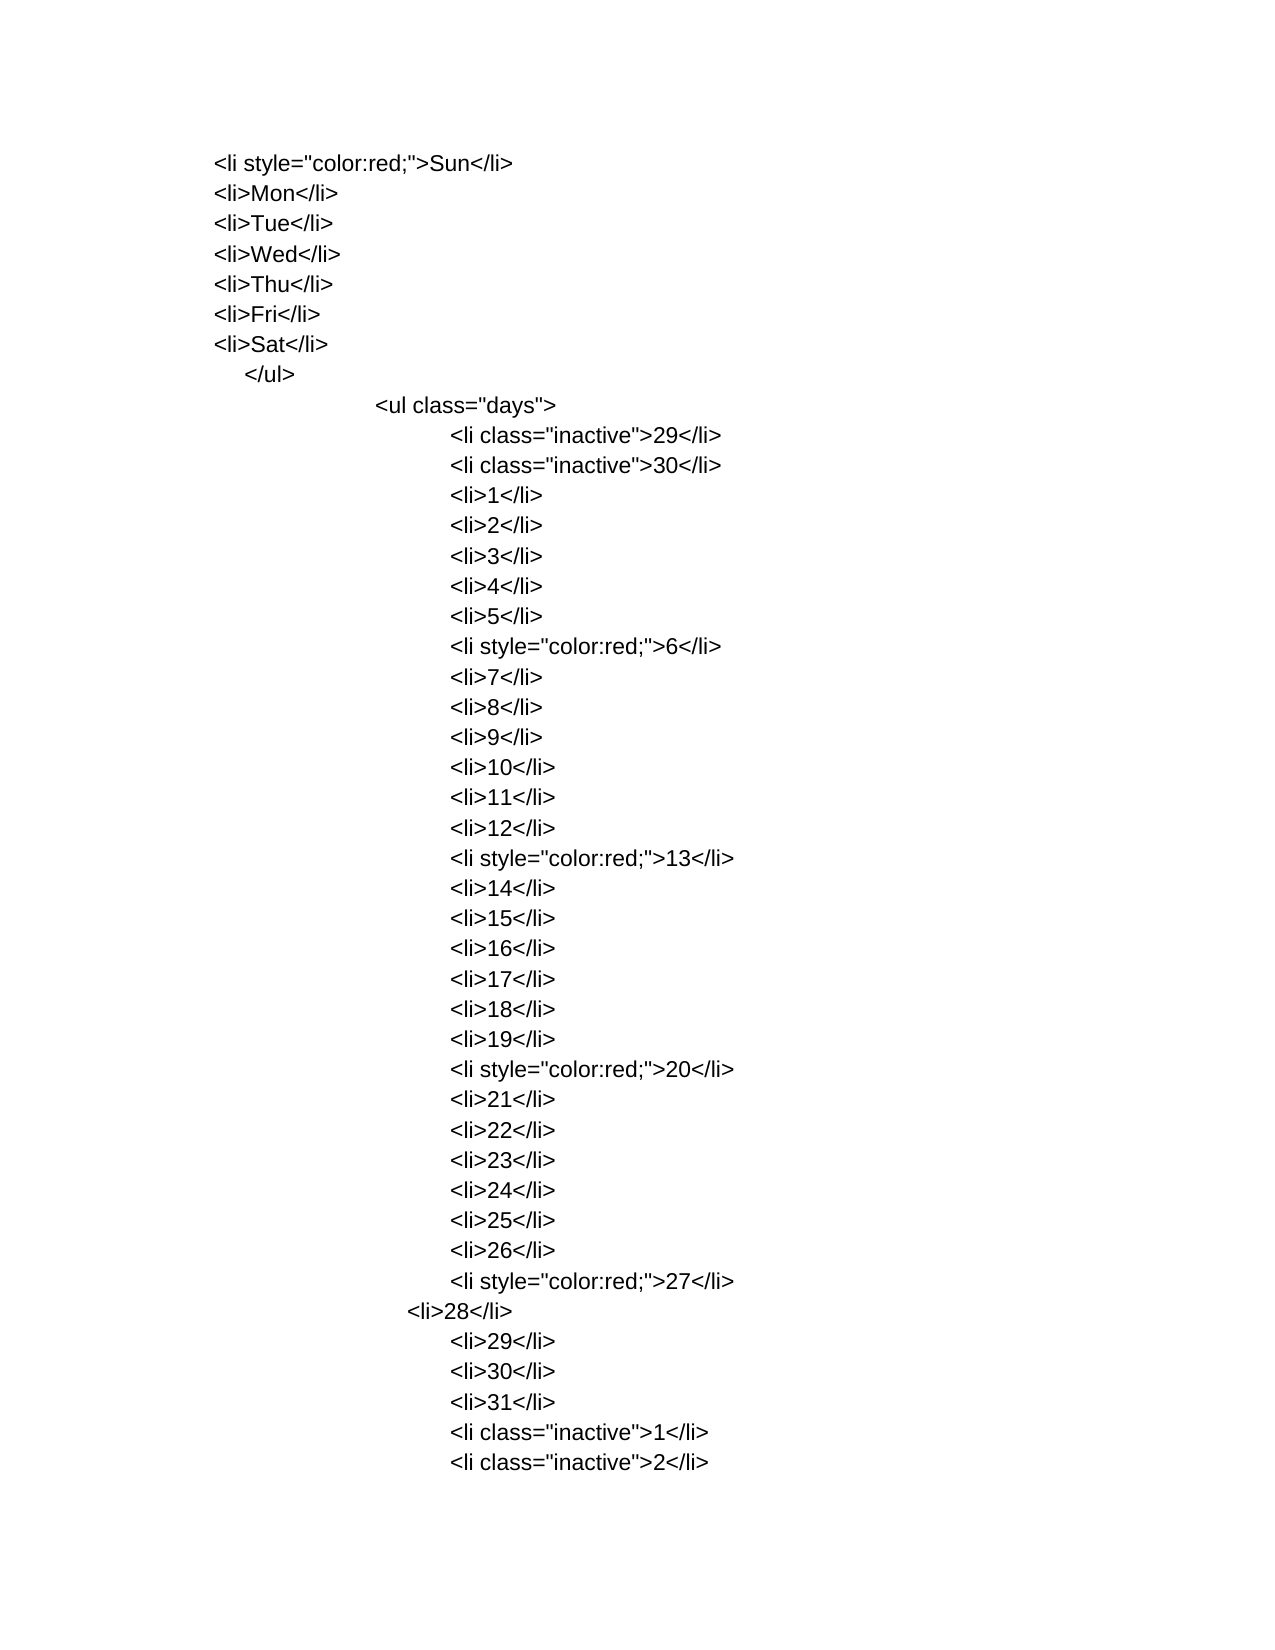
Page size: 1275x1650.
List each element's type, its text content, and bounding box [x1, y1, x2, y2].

text <li>23</li> [150, 1147, 1125, 1173]
text <li>31</li> [150, 1388, 1125, 1415]
text <li>1</li> [150, 482, 1125, 509]
text <li>Tue</li> [150, 210, 1125, 237]
text <li>Thu</li> [150, 271, 1125, 297]
text <li class="inactive">29</li> [150, 422, 1125, 448]
text <li>12</li> [150, 814, 1125, 841]
text <li>19</li> [150, 1026, 1125, 1052]
text <li>Fri</li> [150, 301, 1125, 327]
text <ul class="days"> [150, 392, 1125, 418]
text <li>15</li> [150, 905, 1125, 932]
text <li class="inactive">1</li> [150, 1419, 1125, 1445]
text <li>22</li> [150, 1117, 1125, 1143]
text <li>7</li> [150, 663, 1125, 690]
text <li>14</li> [150, 875, 1125, 901]
text <li>Sat</li> [150, 331, 1125, 358]
text <li>16</li> [150, 935, 1125, 962]
text <li>30</li> [150, 1358, 1125, 1385]
text <li style="color:red;">Sun</li> [150, 150, 1125, 176]
text <li style="color:red;">6</li> [150, 633, 1125, 660]
text <li>3</li> [150, 543, 1125, 569]
text <li>25</li> [150, 1207, 1125, 1234]
text </ul> [150, 361, 1125, 388]
text <li>24</li> [150, 1177, 1125, 1203]
text <li class="inactive">30</li> [150, 452, 1125, 478]
text <li>5</li> [150, 603, 1125, 629]
text <li class="inactive">2</li> [150, 1449, 1125, 1475]
text <li>11</li> [150, 784, 1125, 811]
text <li>26</li> [150, 1237, 1125, 1264]
text <li>28</li> [150, 1298, 1125, 1324]
text <li style="color:red;">13</li> [150, 845, 1125, 871]
text <li>Mon</li> [150, 180, 1125, 207]
text <li>18</li> [150, 996, 1125, 1022]
text <li>4</li> [150, 573, 1125, 599]
text <li>8</li> [150, 694, 1125, 720]
text <li>29</li> [150, 1328, 1125, 1354]
text <li style="color:red;">27</li> [150, 1268, 1125, 1294]
text <li>9</li> [150, 724, 1125, 750]
text <li>Wed</li> [150, 241, 1125, 267]
text <li>21</li> [150, 1086, 1125, 1113]
text <li>10</li> [150, 754, 1125, 781]
text <li>17</li> [150, 966, 1125, 992]
text <li>2</li> [150, 512, 1125, 539]
text <li style="color:red;">20</li> [150, 1056, 1125, 1083]
